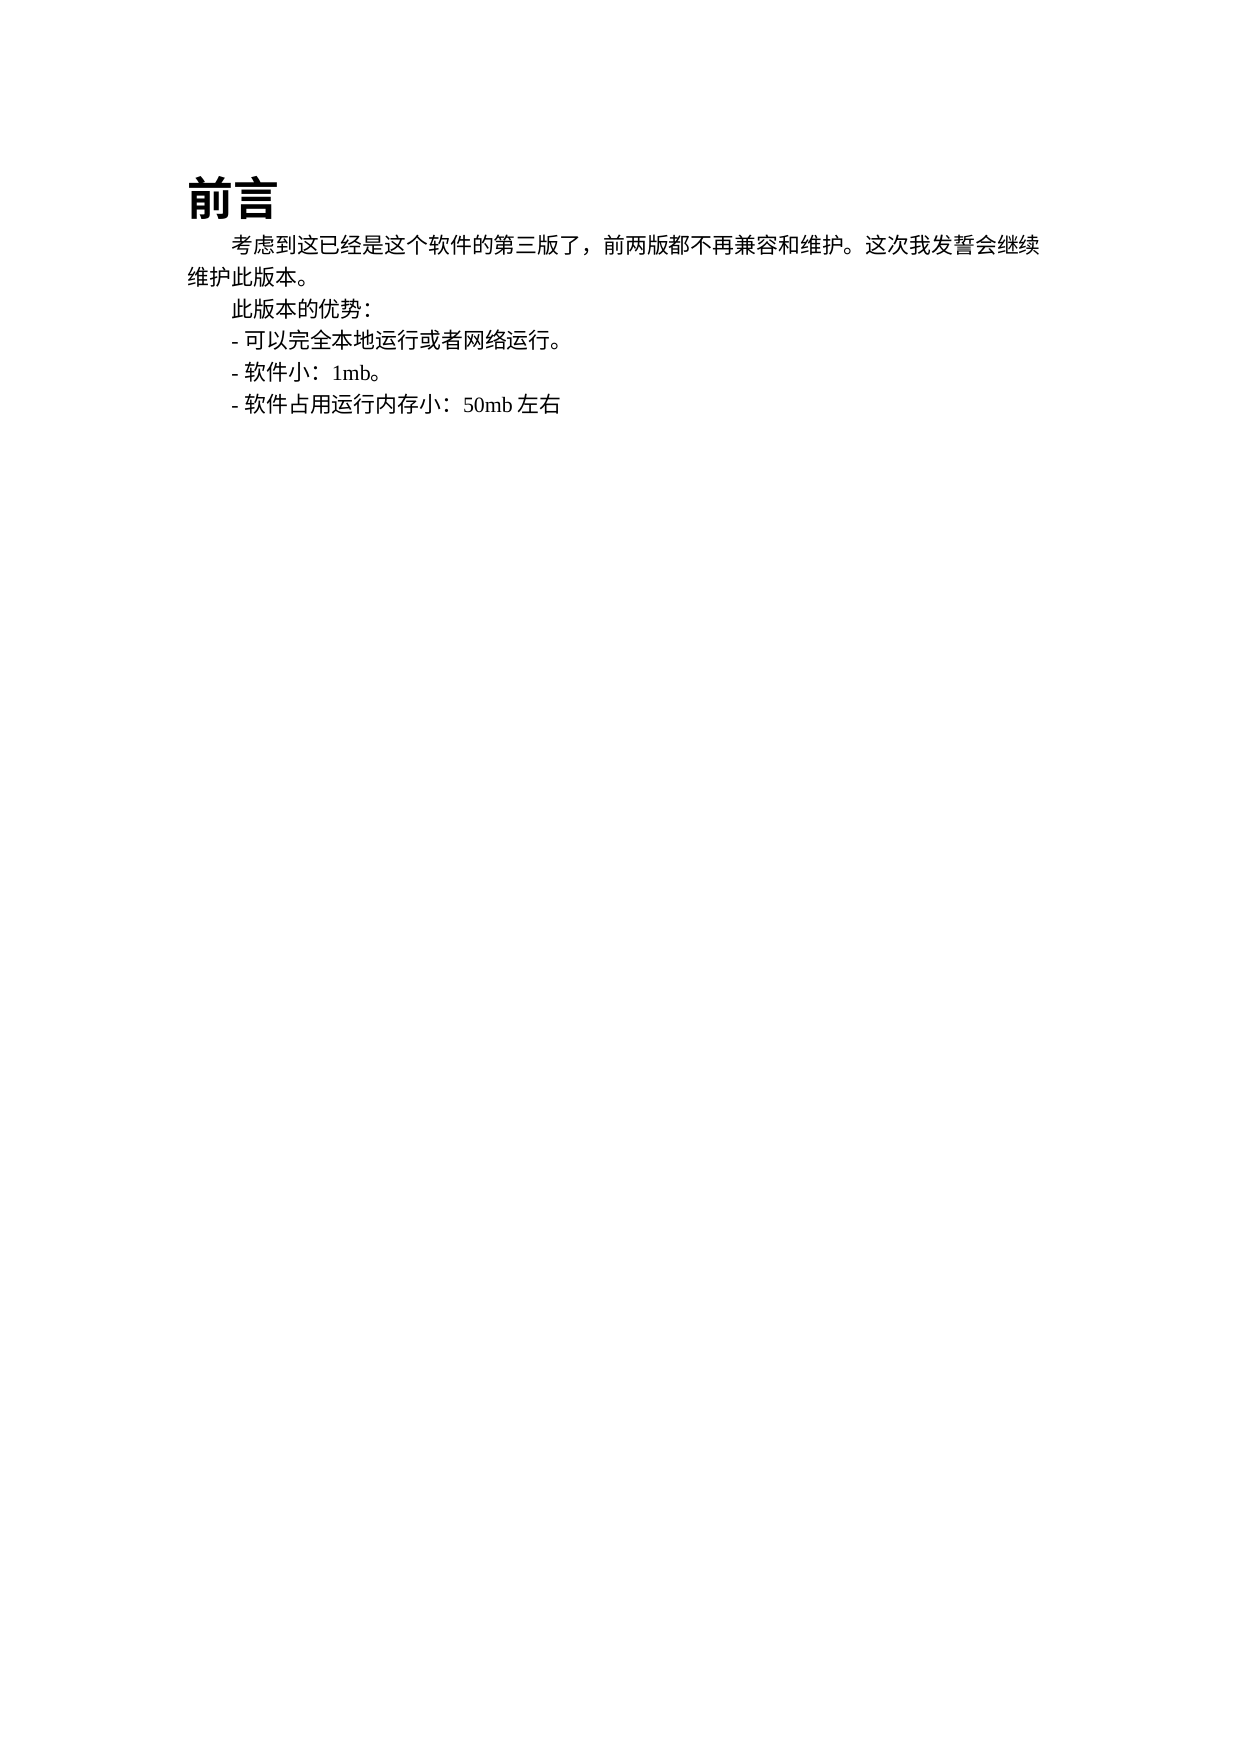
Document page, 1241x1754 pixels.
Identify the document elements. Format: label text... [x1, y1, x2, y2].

subtitle 前言 [187, 162, 1053, 228]
text 考虑到这已经是这个软件的第三版了，前两版都不再兼容和维护。这次我发誓会继续维护此版本。 [187, 228, 1053, 292]
text - 软件小：1mb。 [187, 355, 1053, 387]
text - 软件占用运行内存小：50mb左右 [187, 387, 1053, 418]
text 此版本的优势： [187, 292, 1053, 323]
text - 可以完全本地运行或者网络运行。 [187, 323, 1053, 355]
